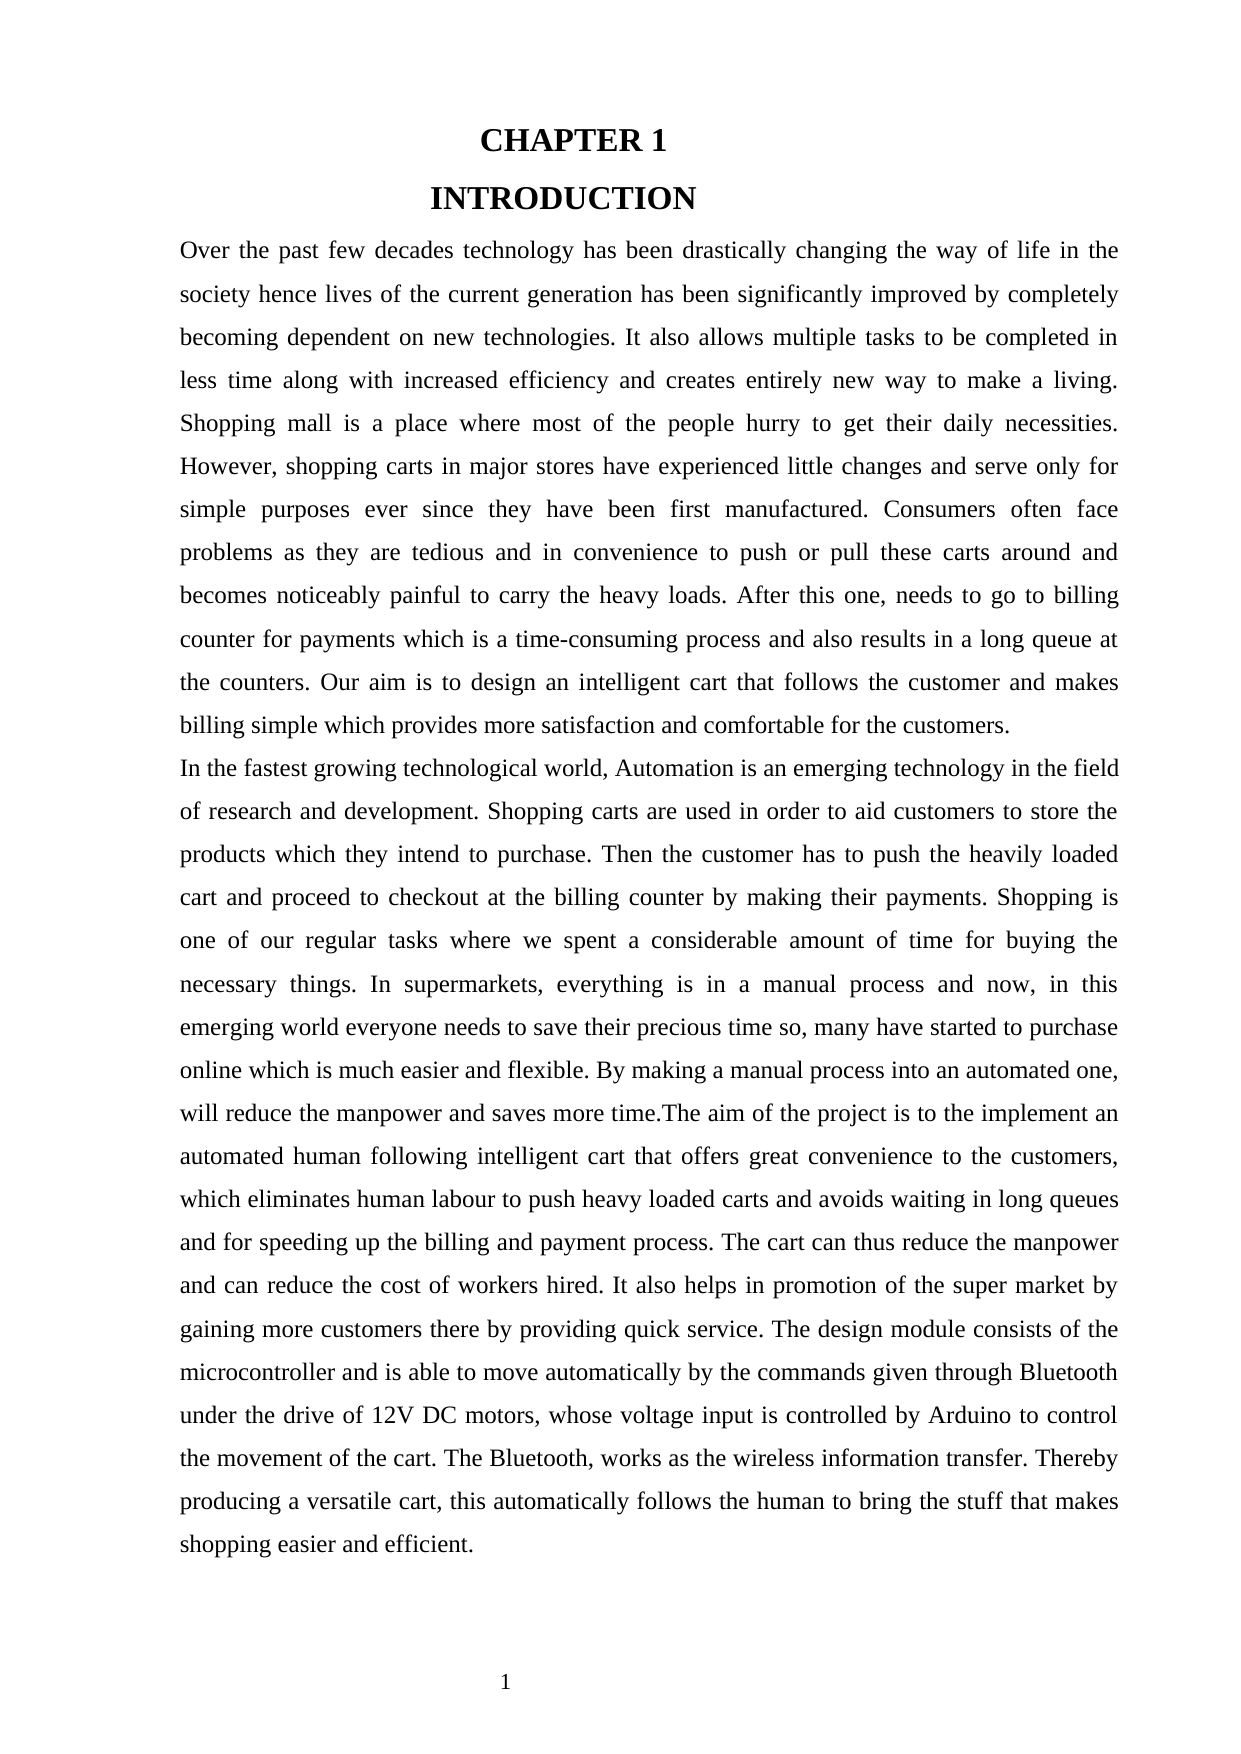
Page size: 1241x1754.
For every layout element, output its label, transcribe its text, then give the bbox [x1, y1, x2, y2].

text Over the past few decades technology has been drastically changing the way of life in the society hence lives of the current generation has been significantly improved by completely becoming dependent on new technologies. It also allows multiple tasks to be completed in less time along with increased efficiency and creates entirely new way to make a living. Shopping mall is a place where most of the people hurry to get their daily necessities. However, shopping carts in major stores have experienced little changes and serve only for simple purposes ever since they have been first manufactured. Consumers often face problems as they are tedious and in convenience to push or pull these carts around and becomes noticeably painful to carry the heavy loads. After this one, needs to go to billing counter for payments which is a time-consuming process and also results in a long queue at the counters. Our aim is to design an intelligent cart that follows the customer and makes billing simple which provides more satisfaction and comfortable for the customers. [179, 236, 1120, 739]
text In the fastest growing technological world, Automation is an emerging technology in the field of research and development. Shopping carts are used in order to aid customers to store the products which they intend to purchase. Then the customer has to push the heavily loaded cart and proceed to checkout at the billing counter by making their payments. Shopping is one of our regular tasks where we spent a considerable amount of time for buying the necessary things. In supermarkets, everything is in a manual process and now, in this emerging world everyone needs to save their precious time so, many have started to purchase online which is much easier and flexible. By making a manual process into an automated one, will reduce the manpower and saves more time.The aim of the project is to the implement an automated human following intelligent cart that offers great convenience to the customers, which eliminates human labour to push heavy loaded carts and avoids waiting in long queues and for speeding up the billing and payment process. The cart can thus reduce the manpower and can reduce the cost of workers hired. It also helps in promotion of the super market by gaining more customers there by providing quick service. The design module consists of the microcontroller and is able to move automatically by the commands given through Bluetooth under the drive of 12V DC motors, whose voltage input is controlled by Arduino to control the movement of the cart. The Bluetooth, works as the wireless information transfer. Thereby producing a versatile cart, this automatically follows the human to bring the stuff that makes shopping easier and efficient. [179, 753, 1120, 1558]
text INTRODUCTION [254, 178, 1008, 216]
text CHAPTER 1 [404, 121, 1008, 159]
